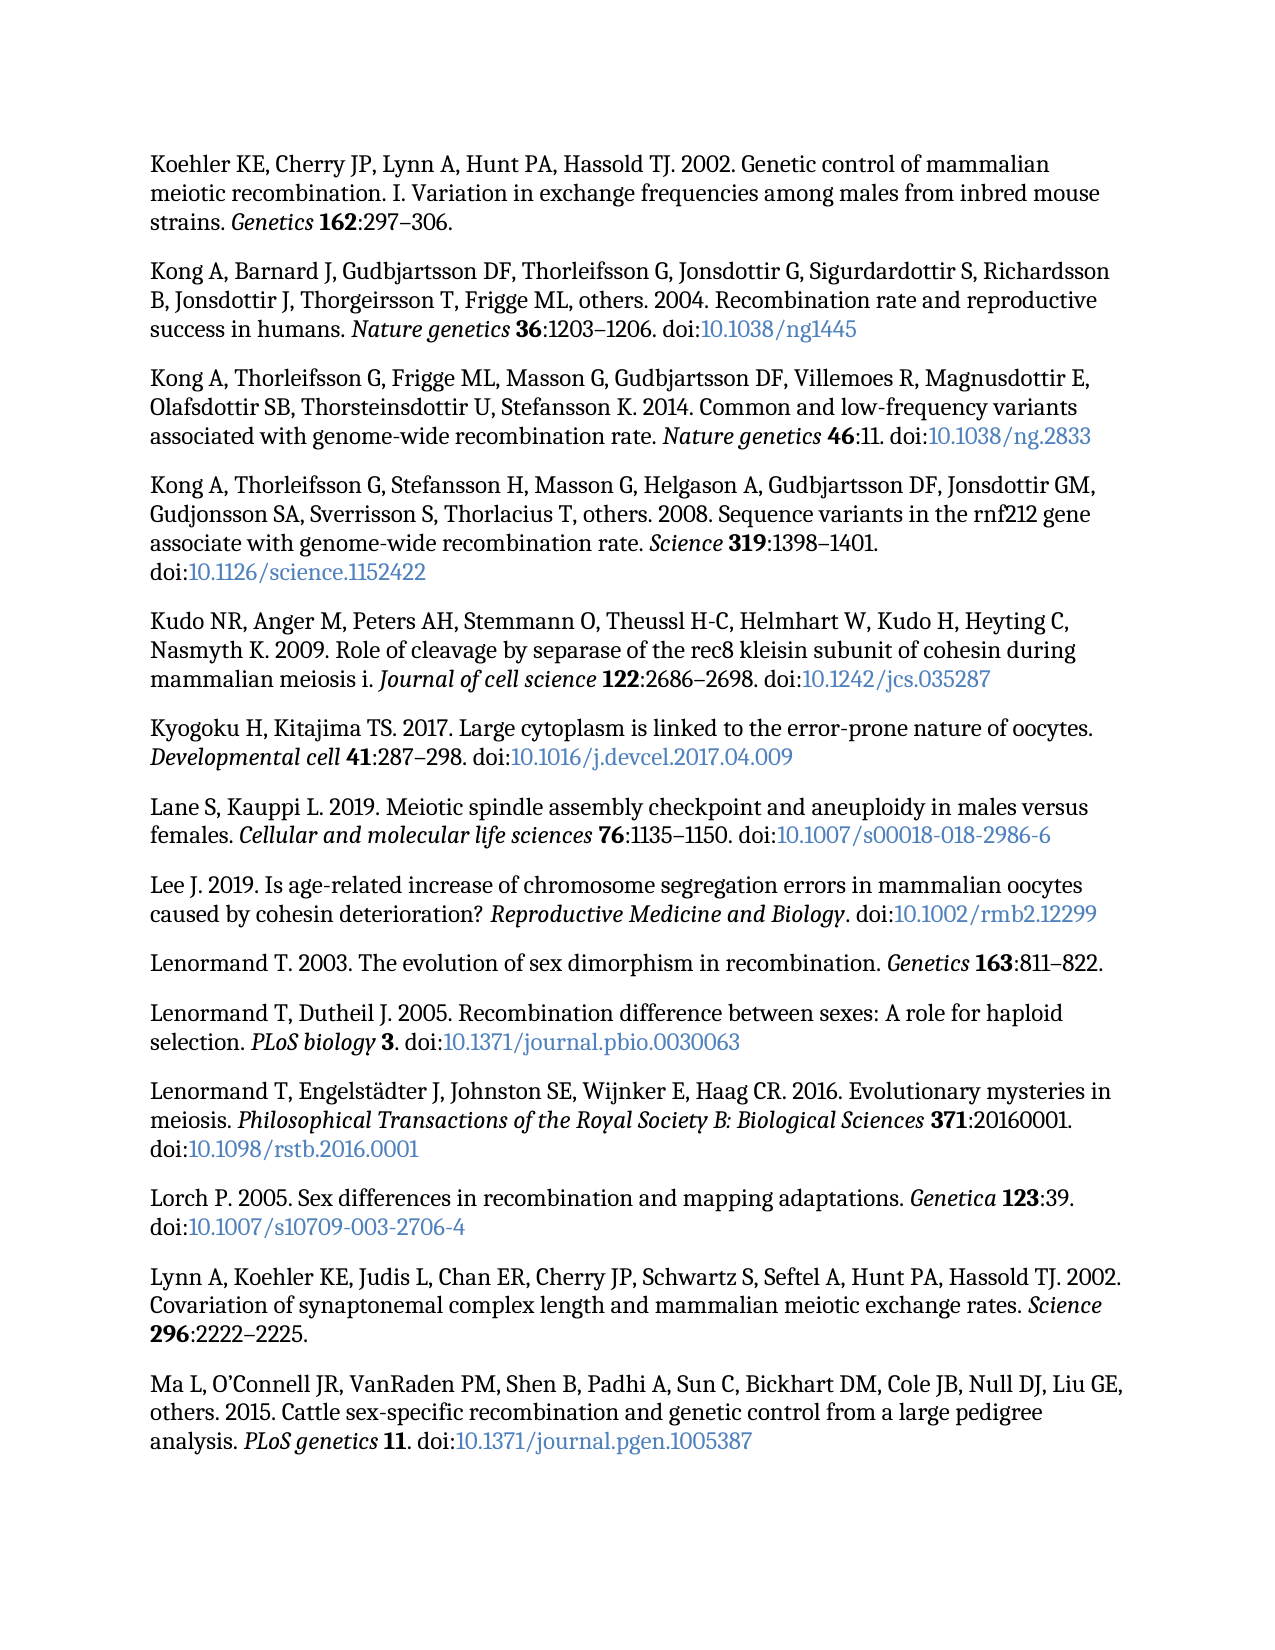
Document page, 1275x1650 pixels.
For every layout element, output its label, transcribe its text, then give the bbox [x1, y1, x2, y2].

text Kong A, Thorleifsson G, Frigge ML, Masson G, Gudbjartsson DF, Villemoes R, Magnusdottir E, Olafsdottir SB, Thorsteinsdottir U, Stefansson K. 2014. Common and low-frequency variants associated with genome-wide recombination rate. Nature genetics 46:11. doi:10.1038/ng.2833 [150, 364, 1125, 450]
text Lenormand T, Dutheil J. 2005. Recombination difference between sexes: A role for haploid selection. PLoS biology 3. doi:10.1371/journal.pbio.0030063 [150, 999, 1125, 1056]
text Koehler KE, Cherry JP, Lynn A, Hunt PA, Hassold TJ. 2002. Genetic control of mammalian meiotic recombination. I. Variation in exchange frequencies among males from inbred mouse strains. Genetics 162:297–306. [150, 150, 1125, 236]
text Lenormand T, Engelstädter J, Johnston SE, Wijnker E, Haag CR. 2016. Evolutionary mysteries in meiosis. Philosophical Transactions of the Royal Society B: Biological Sciences 371:20160001. doi:10.1098/rstb.2016.0001 [150, 1077, 1125, 1163]
text Kong A, Barnard J, Gudbjartsson DF, Thorleifsson G, Jonsdottir G, Sigurdardottir S, Richardsson B, Jonsdottir J, Thorgeirsson T, Frigge ML, others. 2004. Recombination rate and reproductive success in humans. Nature genetics 36:1203–1206. doi:10.1038/ng1445 [150, 257, 1125, 343]
text Kyogoku H, Kitajima TS. 2017. Large cytoplasm is linked to the error-prone nature of oocytes. Developmental cell 41:287–298. doi:10.1016/j.devcel.2017.04.009 [150, 714, 1125, 772]
text Kudo NR, Anger M, Peters AH, Stemmann O, Theussl H-C, Helmhart W, Kudo H, Heyting C, Nasmyth K. 2009. Role of cleavage by separase of the rec8 kleisin subunit of cohesin during mammalian meiosis i. Journal of cell science 122:2686–2698. doi:10.1242/jcs.035287 [150, 607, 1125, 693]
text Lorch P. 2005. Sex differences in recombination and mapping adaptations. Genetica 123:39. doi:10.1007/s10709-003-2706-4 [150, 1184, 1125, 1242]
text Lane S, Kauppi L. 2019. Meiotic spindle assembly checkpoint and aneuploidy in males versus females. Cellular and molecular life sciences 76:1135–1150. doi:10.1007/s00018-018-2986-6 [150, 792, 1125, 850]
text Ma L, O’Connell JR, VanRaden PM, Shen B, Padhi A, Sun C, Bickhart DM, Cole JB, Null DJ, Liu GE, others. 2015. Cattle sex-specific recombination and genetic control from a large pedigree analysis. PLoS genetics 11. doi:10.1371/journal.pgen.1005387 [150, 1369, 1125, 1456]
text Lynn A, Koehler KE, Judis L, Chan ER, Cherry JP, Schwartz S, Seftel A, Hunt PA, Hassold TJ. 2002. Covariation of synaptonemal complex length and mammalian meiotic exchange rates. Science 296:2222–2225. [150, 1262, 1125, 1349]
text Lee J. 2019. Is age-related increase of chromosome segregation errors in mammalian oocytes caused by cohesin deterioration? Reproductive Medicine and Biology. doi:10.1002/rmb2.12299 [150, 871, 1125, 928]
text Kong A, Thorleifsson G, Stefansson H, Masson G, Helgason A, Gudbjartsson DF, Jonsdottir GM, Gudjonsson SA, Sverrisson S, Thorlacius T, others. 2008. Sequence variants in the rnf212 gene associate with genome-wide recombination rate. Science 319:1398–1401. doi:10.1126/science.1152422 [150, 471, 1125, 586]
text Lenormand T. 2003. The evolution of sex dimorphism in recombination. Genetics 163:811–822. [150, 949, 1125, 978]
